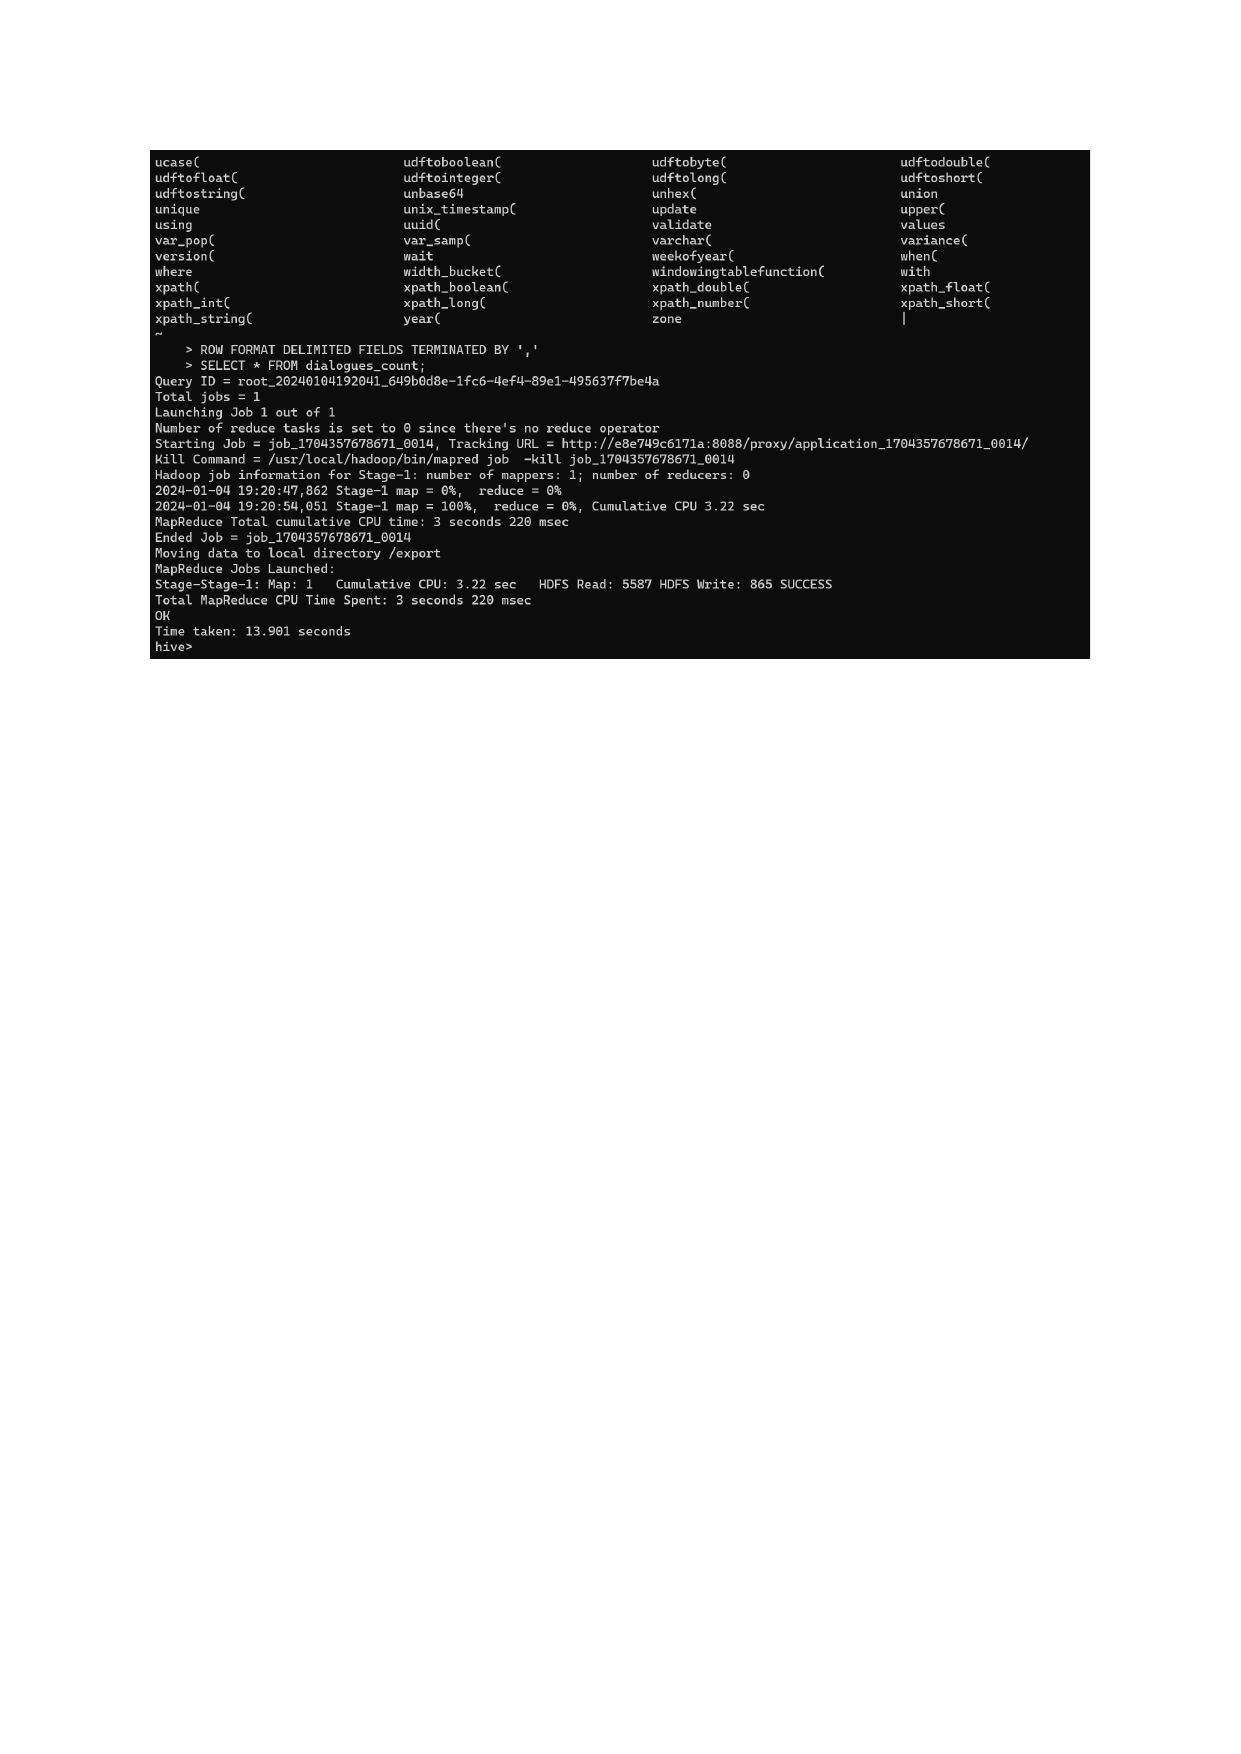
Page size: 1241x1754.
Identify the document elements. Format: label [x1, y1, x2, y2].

picture [150, 150, 1091, 659]
